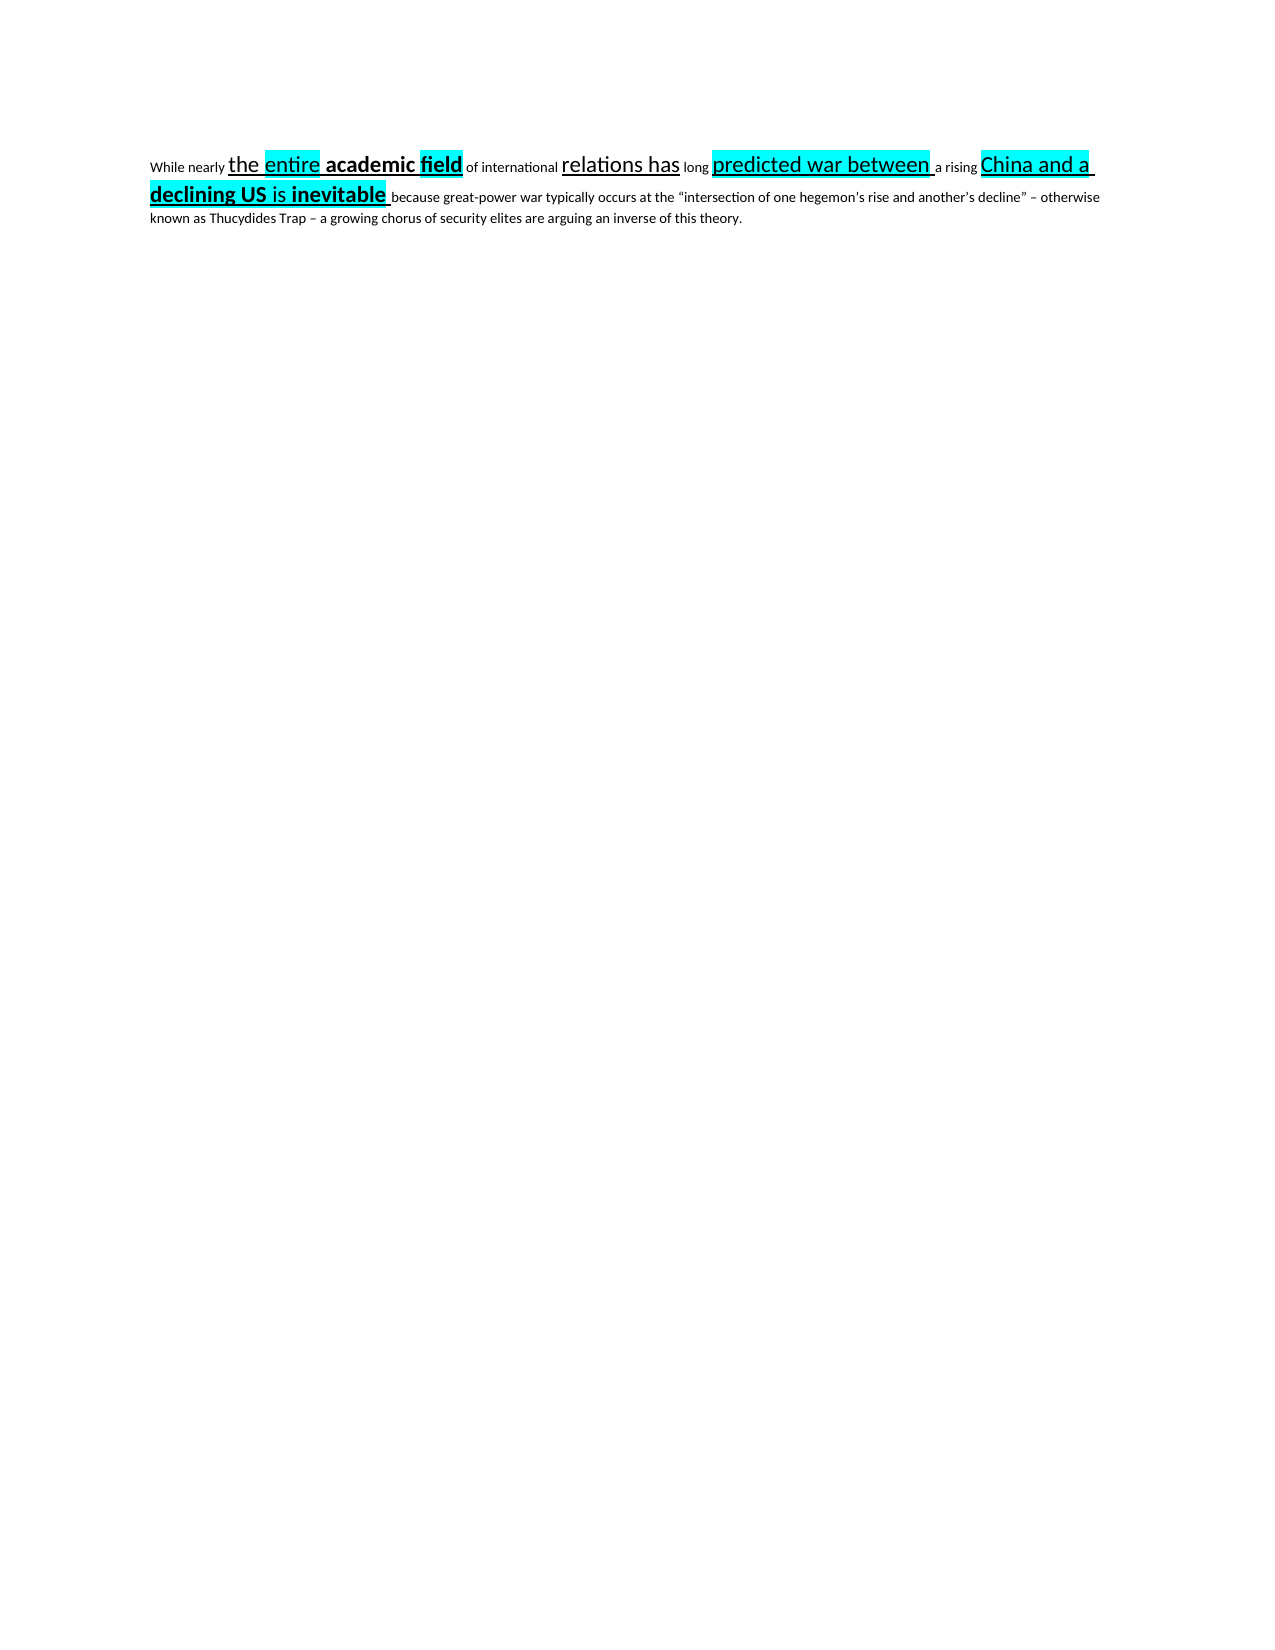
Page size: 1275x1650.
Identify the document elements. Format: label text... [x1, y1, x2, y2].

text While nearly the entire academic field of international relations has long predicted war between a rising China and a declining US is inevitable because great-power war typically occurs at the “intersection of one hegemon’s rise and another’s decline” – otherwise known as Thucydides Trap – a growing chorus of security elites are arguing an inverse of this theory. [150, 150, 1125, 227]
